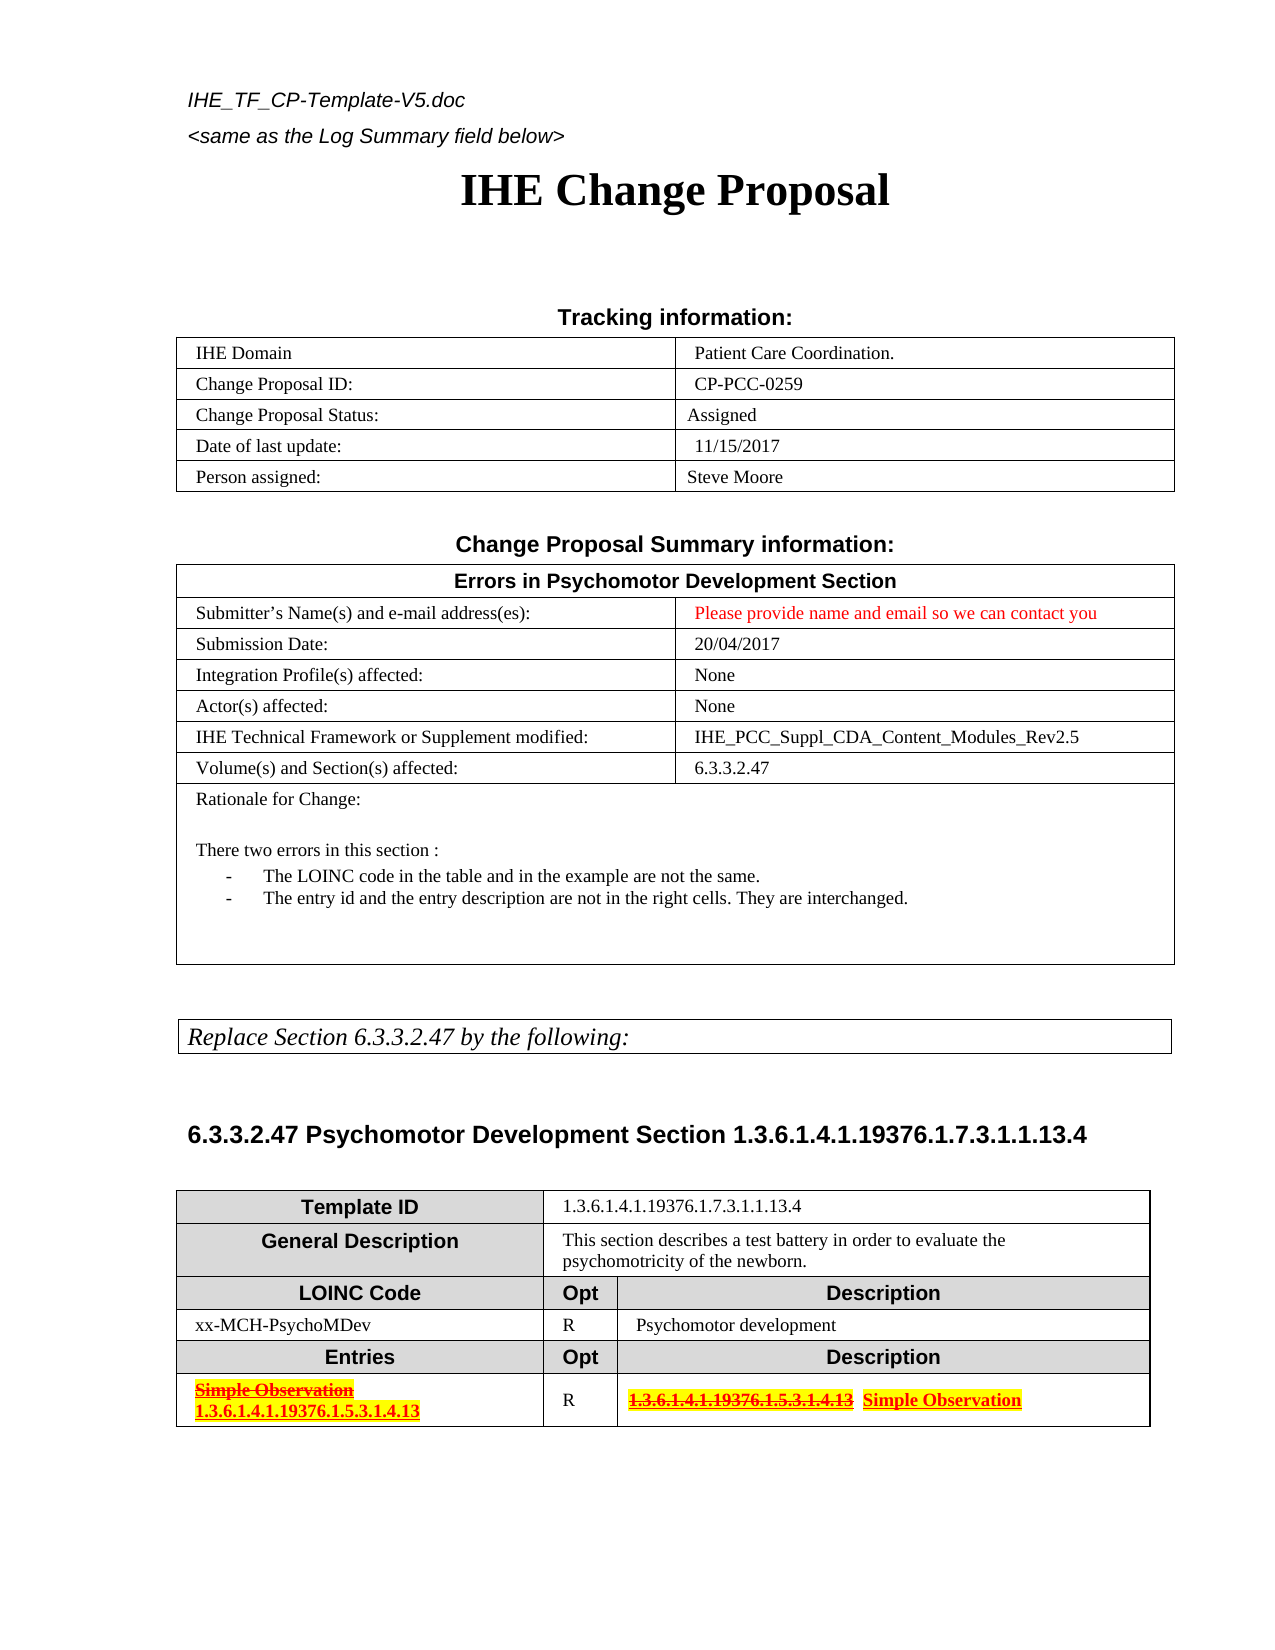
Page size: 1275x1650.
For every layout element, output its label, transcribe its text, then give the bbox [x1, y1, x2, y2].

table_cell Simple Observation 1.3.6.1.4.1.19376.1.5.3.1.4.13 [177, 1374, 543, 1426]
table_cell Opt [544, 1341, 617, 1373]
table_cell Please provide name and email so we can contact you [676, 598, 1174, 628]
text Replace Section 6.3.3.2.47 by the following: [179, 1020, 1171, 1053]
subtitle 6.3.3.2.47 Psychomotor Development Section 1.3.6.1.4.1.19376.1.7.3.1.1.13.4 [187, 1120, 1162, 1149]
title IHE Change Proposal [187, 162, 1162, 215]
table_cell None [676, 660, 1174, 690]
table_cell This section describes a test battery in order to evaluate the psychomotricity of the newborn. [544, 1224, 1149, 1276]
table_cell 11/15/2017 [676, 430, 1174, 460]
table_cell Integration Profile(s) affected: [177, 660, 675, 690]
table_cell Assigned [676, 400, 1174, 429]
table_cell 6.3.3.2.47 [676, 753, 1174, 783]
table_header Patient Care Coordination. [676, 338, 1174, 367]
text Change Proposal Summary information: [187, 531, 1162, 557]
table_cell R [544, 1310, 617, 1340]
table_cell Change Proposal Status: [177, 400, 675, 429]
table_cell Actor(s) affected: [177, 691, 675, 721]
table_cell R [544, 1374, 617, 1426]
table_cell Entries [177, 1341, 543, 1373]
table_cell xx-MCH-PsychoMDev [177, 1310, 543, 1340]
table_header Errors in Psychomotor Development Section [177, 565, 1174, 597]
table_cell None [676, 691, 1174, 721]
table_cell General Description [177, 1224, 543, 1276]
table_cell Date of last update: [177, 430, 675, 460]
table_cell Rationale for Change: There two errors in this section : The LOINC code in the table and in the example are not the same. The entry id and the entry description are not in the right cells. They are interchanged. [177, 784, 1174, 964]
table_cell Submission Date: [177, 629, 675, 659]
table_cell Opt [544, 1277, 617, 1309]
table_cell IHE_PCC_Suppl_CDA_Content_Modules_Rev2.5 [676, 722, 1174, 752]
table_cell Volume(s) and Section(s) affected: [177, 753, 675, 783]
table_header IHE Domain [177, 338, 675, 367]
table_header Template ID [177, 1191, 543, 1223]
table_cell Steve Moore [676, 461, 1174, 491]
table_header 1.3.6.1.4.1.19376.1.7.3.1.1.13.4 [544, 1191, 1149, 1223]
table_cell 20/04/2017 [676, 629, 1174, 659]
table_cell Description [618, 1341, 1149, 1373]
table_cell 1.3.6.1.4.1.19376.1.5.3.1.4.13 Simple Observation [618, 1374, 1149, 1426]
text Tracking information: [187, 304, 1162, 330]
table_cell Person assigned: [177, 461, 675, 491]
table_cell Description [618, 1277, 1149, 1309]
table_cell CP-PCC-0259 [676, 369, 1174, 398]
table_cell Submitter’s Name(s) and e-mail address(es): [177, 598, 675, 628]
table_cell IHE Technical Framework or Supplement modified: [177, 722, 675, 752]
table_cell LOINC Code [177, 1277, 543, 1309]
table_cell Psychomotor development [618, 1310, 1149, 1340]
table_cell Change Proposal ID: [177, 369, 675, 398]
